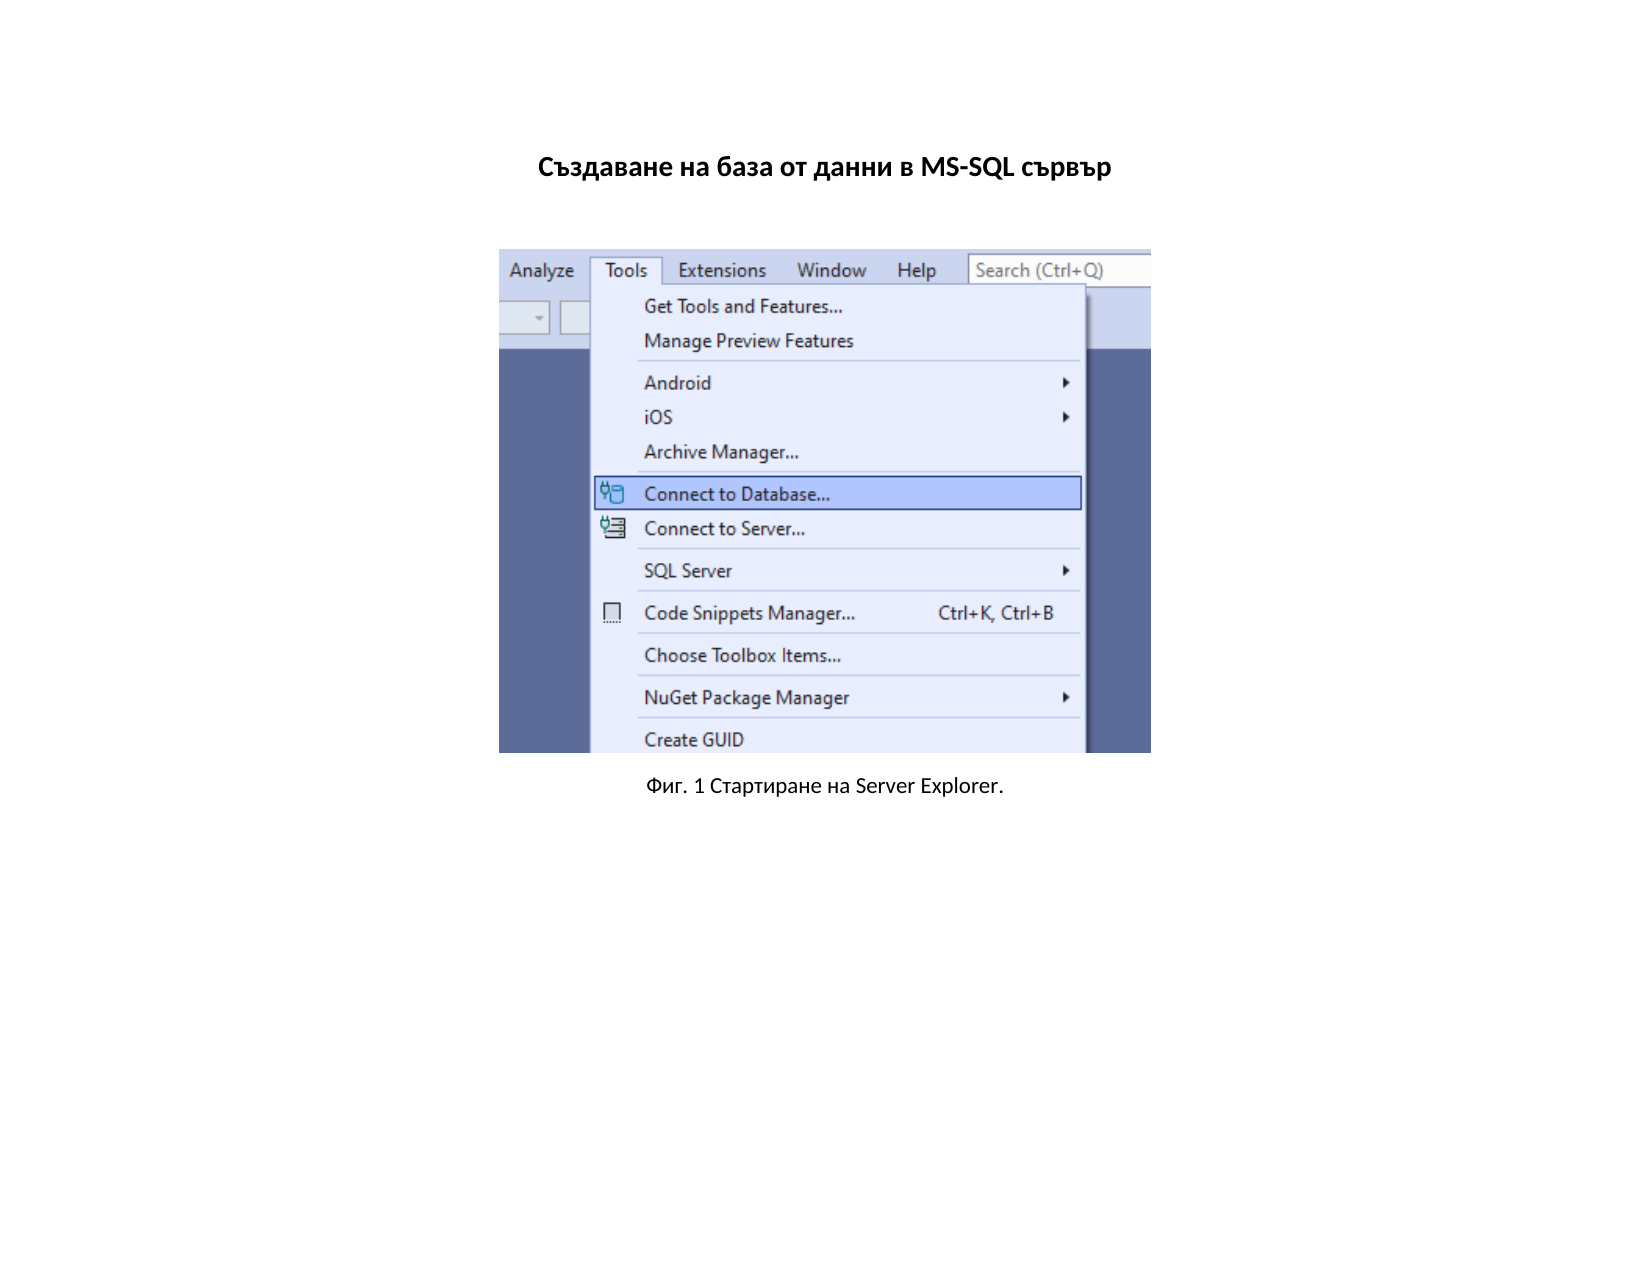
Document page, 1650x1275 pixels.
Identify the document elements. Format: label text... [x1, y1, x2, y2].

picture [499, 249, 1151, 753]
text Създаване на база от данни в MS-SQL сървър [148, 148, 1502, 183]
text Фиг. 1 Стартиране на Server Explorer. [148, 772, 1502, 800]
